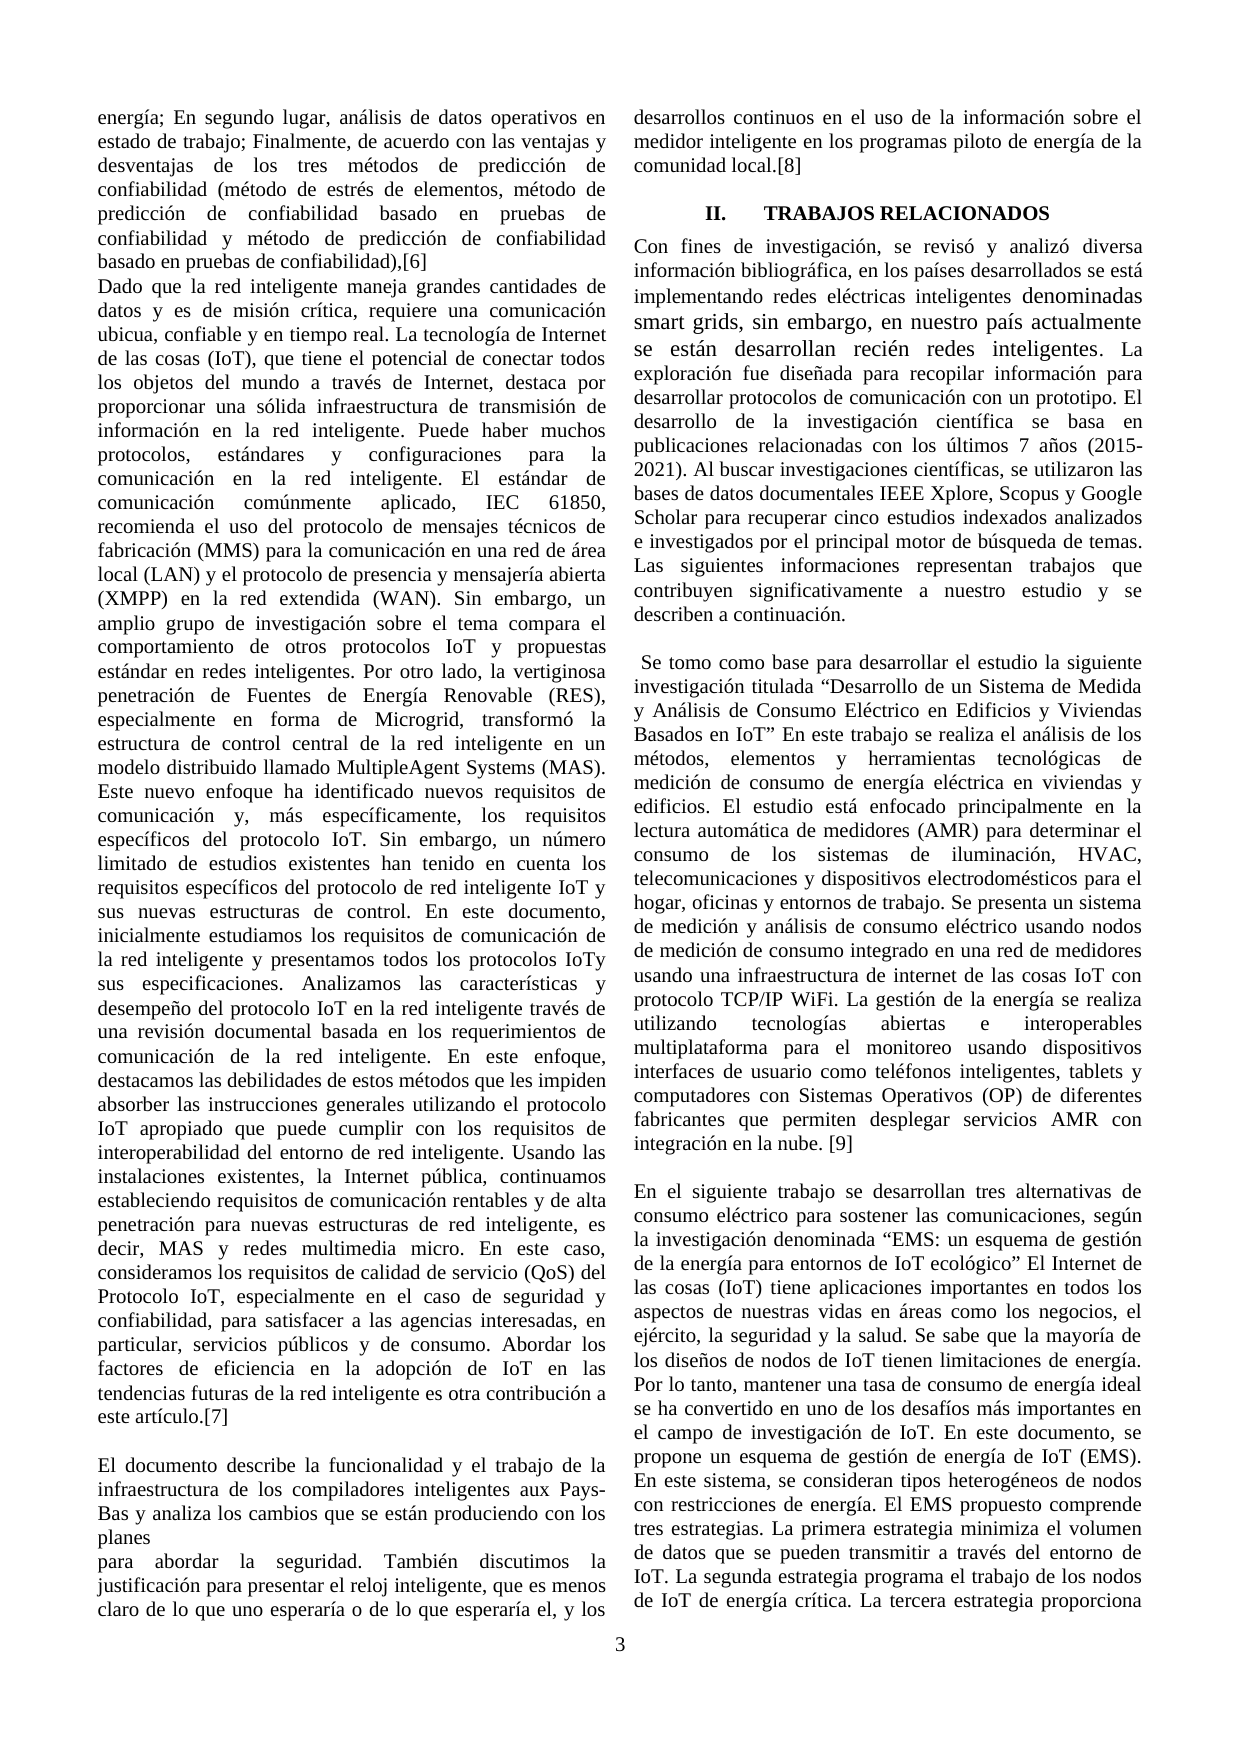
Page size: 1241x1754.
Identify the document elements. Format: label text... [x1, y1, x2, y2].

text para abordar la seguridad. También discutimos la justificación para presentar el reloj inteligente, que es menos claro de lo que uno esperaría o de lo que esperaría el, y los desarrollos continuos en el uso de la información sobre el medidor inteligente en los programas piloto de energía de la comunidad local.[8] [97, 1549, 607, 1621]
text para abordar la seguridad. También discutimos la justificación para presentar el reloj inteligente, que es menos claro de lo que uno esperaría o de lo que esperaría el, y los desarrollos continuos en el uso de la información sobre el medidor inteligente en los programas piloto de energía de la comunidad local.[8] [633, 105, 1143, 177]
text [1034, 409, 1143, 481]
text El documento describe la funcionalidad y el trabajo de la infraestructura de los compiladores inteligentes aux Pays-Bas y analiza los cambios que se están produciendo con los planes [97, 1453, 607, 1549]
text Con fines de investigación, se revisó y analizó diversa información bibliográfica, en los países desarrollados se está implementando redes eléctricas inteligentes denominadas smart grids, sin embargo, en nuestro país actualmente se están desarrollan recién redes inteligentes. La exploración fue diseñada para recopilar información para desarrollar protocolos de comunicación con un prototipo. El desarrollo de la investigación científica se basa en publicaciones relacionadas con los últimos 7 años (2015-2021). Al buscar investigaciones científicas, se utilizaron las bases de datos documentales IEEE Xplore, Scopus y Google Scholar para recuperar cinco estudios indexados analizados e investigados por el principal motor de búsqueda de temas. Las siguientes informaciones representan trabajos que contribuyen significativamente a nuestro estudio y se describen a continuación. [633, 487, 1143, 626]
text Con fines de investigación, se revisó y analizó diversa información bibliográfica, en los países desarrollados se está implementando redes eléctricas inteligentes denominadas smart grids, sin embargo, en nuestro país actualmente se están desarrollan recién redes inteligentes. La exploración fue diseñada para recopilar información para desarrollar protocolos de comunicación con un prototipo. El desarrollo de la investigación científica se basa en publicaciones relacionadas con los últimos 7 años (2015-2021). Al buscar investigaciones científicas, se utilizaron las bases de datos documentales IEEE Xplore, Scopus y Google Scholar para recuperar cinco estudios indexados analizados e investigados por el principal motor de búsqueda de temas. Las siguientes informaciones representan trabajos que contribuyen significativamente a nuestro estudio y se describen a continuación. [633, 234, 1143, 442]
text Se tomo como base para desarrollar el estudio la siguiente investigación titulada “Desarrollo de un Sistema de Medida y Análisis de Consumo Eléctrico en Edificios y Viviendas Basados en IoT” En este trabajo se realiza el análisis de los métodos, elementos y herramientas tecnológicas de medición de consumo de energía eléctrica en viviendas y edificios. El estudio está enfocado principalmente en la lectura automática de medidores (AMR) para determinar el consumo de los sistemas de iluminación, HVAC, telecomunicaciones y dispositivos electrodomésticos para el hogar, oficinas y entornos de trabajo. Se presenta un sistema de medición y análisis de consumo eléctrico usando nodos de medición de consumo integrado en una red de medidores usando una infraestructura de internet de las cosas IoT con protocolo TCP/IP WiFi. La gestión de la energía se realiza utilizando tecnologías abiertas e interoperables multiplataforma para el monitoreo usando dispositivos interfaces de usuario como teléfonos inteligentes, tablets y computadores con Sistemas Operativos (OP) de diferentes fabricantes que permiten desplegar servicios AMR con integración en la nube. [9] [633, 650, 1143, 1155]
subtitle TRABAJOS RELACIONADOS [633, 201, 1143, 225]
text Dado que la red inteligente maneja grandes cantidades de datos y es de misión crítica, requiere una comunicación ubicua, confiable y en tiempo real. La tecnología de Internet de las cosas (IoT), que tiene el potencial de conectar todos los objetos del mundo a través de Internet, destaca por proporcionar una sólida infraestructura de transmisión de información en la red inteligente. Puede haber muchos protocolos, estándares y configuraciones para la comunicación en la red inteligente. El estándar de comunicación comúnmente aplicado, IEC 61850, recomienda el uso del protocolo de mensajes técnicos de fabricación (MMS) para la comunicación en una red de área local (LAN) y el protocolo de presencia y mensajería abierta (XMPP) en la red extendida (WAN). Sin embargo, un amplio grupo de investigación sobre el tema compara el comportamiento de otros protocolos IoT y propuestas estándar en redes inteligentes. Por otro lado, la vertiginosa penetración de Fuentes de Energía Renovable (RES), especialmente en forma de Microgrid, transformó la estructura de control central de la red inteligente en un modelo distribuido llamado MultipleAgent Systems (MAS). Este nuevo enfoque ha identificado nuevos requisitos de comunicación y, más específicamente, los requisitos específicos del protocolo IoT. Sin embargo, un número limitado de estudios existentes han tenido en cuenta los requisitos específicos del protocolo de red inteligente IoT y sus nuevas estructuras de control. En este documento, inicialmente estudiamos los requisitos de comunicación de la red inteligente y presentamos todos los protocolos IoTy sus especificaciones. Analizamos las características y desempeño del protocolo IoT en la red inteligente través de una revisión documental basada en los requerimientos de comunicación de la red inteligente. En este enfoque, destacamos las debilidades de estos métodos que les impiden absorber las instrucciones generales utilizando el protocolo IoT apropiado que puede cumplir con los requisitos de interoperabilidad del entorno de red inteligente. Usando las instalaciones existentes, la Internet pública, continuamos estableciendo requisitos de comunicación rentables y de alta penetración para nuevas estructuras de red inteligente, es decir, MAS y redes multimedia micro. En este caso, consideramos los requisitos de calidad de servicio (QoS) del Protocolo IoT, especialmente en el caso de seguridad y confiabilidad, para satisfacer a las agencias interesadas, en particular, servicios públicos y de consumo. Abordar los factores de eficiencia en la adopción de IoT en las tendencias futuras de la red inteligente es otra contribución a este artículo.[7] [97, 273, 607, 1428]
